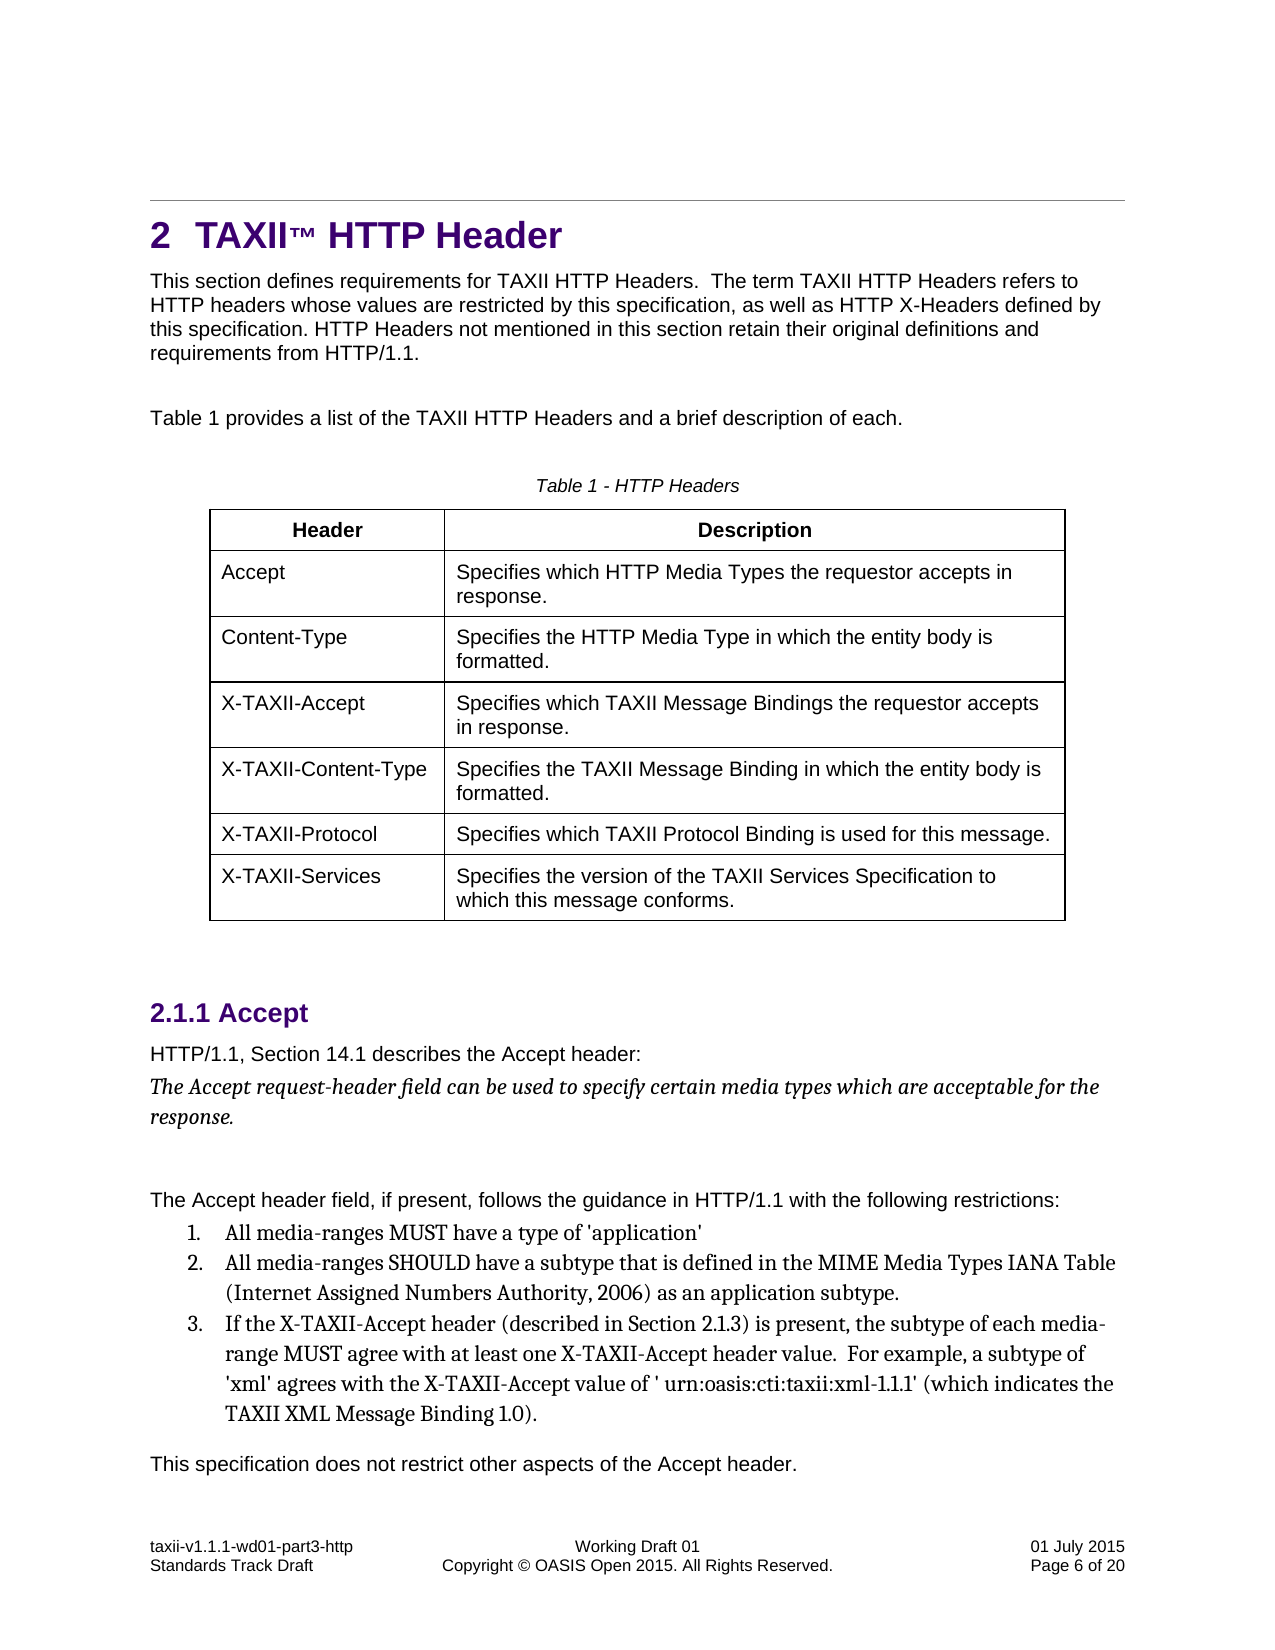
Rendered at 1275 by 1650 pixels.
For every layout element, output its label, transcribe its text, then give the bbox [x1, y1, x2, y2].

list If the X-TAXII-Accept header (described in Section 2.1.3) is present, the subtype of each media-range MUST agree with at least one X-TAXII-Accept header value. For example, a subtype of 'xml' agrees with the X-TAXII-Accept value of ' urn:oasis:cti:taxii:xml-1.1.1' (which indicates the TAXII XML Message Binding 1.0). [187, 1310, 1125, 1427]
list All media-ranges MUST have a type of 'application' [187, 1220, 1125, 1246]
text This section defines requirements for TAXII HTTP Headers. The term TAXII HTTP Headers refers to HTTP headers whose values are restricted by this specification, as well as HTTP X-Headers defined by this specification. HTTP Headers not mentioned in this section retain their original definitions and requirements from HTTP/1.1. [150, 269, 1125, 365]
table_cell X-TAXII-Accept [211, 683, 444, 747]
list All media-ranges SHOULD have a subtype that is defined in the MIME Media Types IANA Table as an application subtype. [187, 1250, 1125, 1307]
text Table 1 provides a list of the TAXII HTTP Headers and a brief description of each. [150, 406, 1125, 429]
text The Accept header field, if present, follows the guidance in HTTP/1.1 with the following restrictions: [150, 1187, 1125, 1211]
text The Accept request-header field can be used to specify certain media types which are acceptable for the response. [150, 1074, 1125, 1131]
table_cell Specifies the TAXII Message Binding in which the entity body is formatted. [445, 748, 1064, 813]
table_header Description [445, 510, 1064, 550]
text This specification does not restrict other aspects of the Accept header. [150, 1452, 1125, 1476]
table_cell Specifies the version of the TAXII Services Specification to which this message conforms. [445, 855, 1064, 920]
table_cell Specifies which HTTP Media Types the requestor accepts in response. [445, 551, 1064, 616]
table_cell Specifies which TAXII Message Bindings the requestor accepts in response. [445, 683, 1064, 747]
table_cell Accept [211, 551, 444, 616]
table_cell Specifies which TAXII Protocol Binding is used for this message. [445, 814, 1064, 854]
text HTTP/1.1, Section 14.1 describes the Accept header: [150, 1042, 1125, 1066]
table_cell X-TAXII-Protocol [211, 814, 444, 854]
table_cell Specifies the HTTP Media Type in which the entity body is formatted. [445, 617, 1064, 681]
table_header Header [211, 510, 444, 550]
text Table 1 - HTTP Headers [150, 474, 1125, 496]
subtitle TAXII™ HTTP Header [150, 201, 1125, 257]
subtitle Accept [150, 997, 1125, 1029]
table_cell X-TAXII-Services [211, 855, 444, 920]
table_cell X-TAXII-Content-Type [211, 748, 444, 813]
table_cell Content-Type [211, 617, 444, 681]
